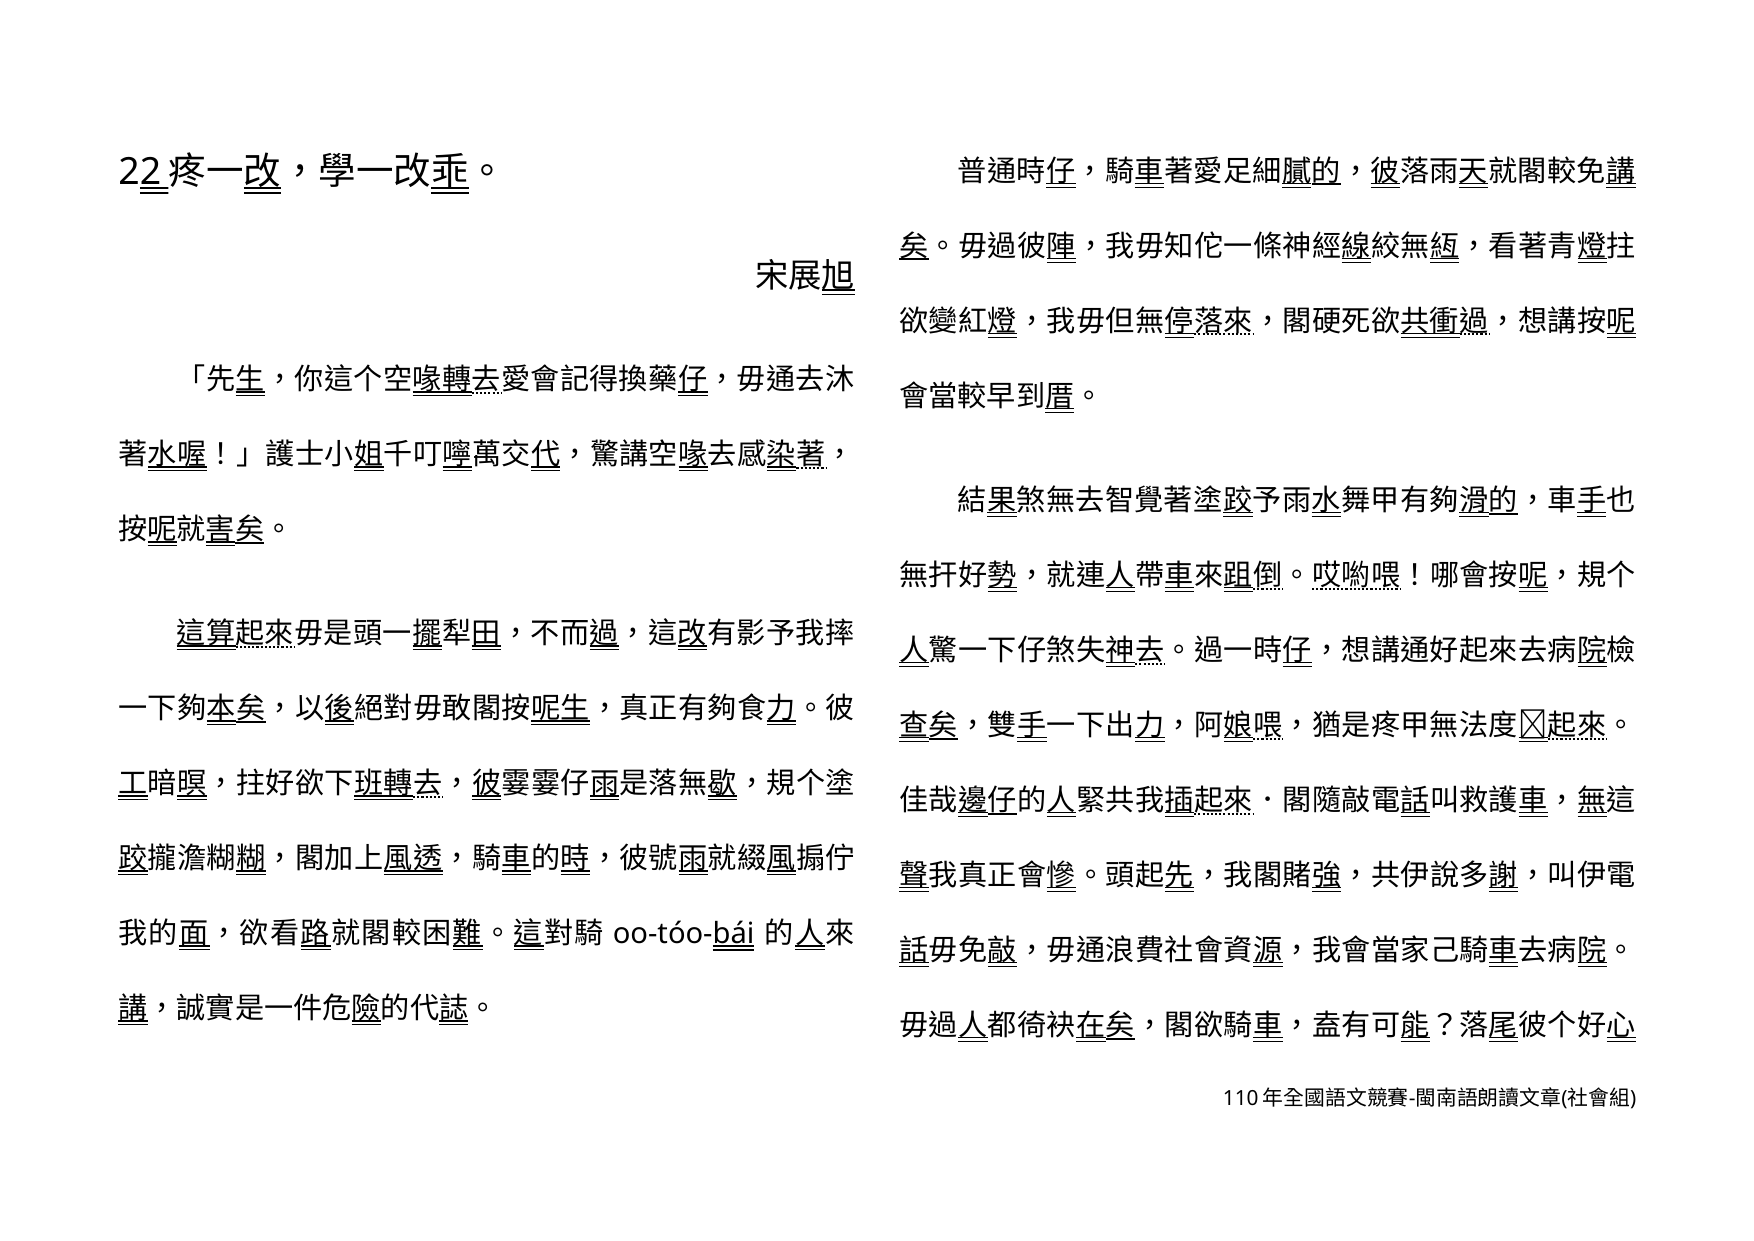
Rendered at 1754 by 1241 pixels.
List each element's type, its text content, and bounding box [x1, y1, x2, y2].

text 「先生，你這个空喙轉去愛會記得換藥仔，毋通去沐著水喔！」護士小姐千叮嚀萬交代，驚講空喙去感染著，按呢就害矣。 [118, 339, 855, 564]
text 這算起來毋是頭一擺犁田，不而過，這改有影予我摔一下夠本矣，以後絕對毋敢閣按呢生，真正有夠食力。彼工暗暝，拄好欲下班轉去，彼霎霎仔雨是落無歇，規个塗跤攏澹糊糊，閣加上風透，騎車的時，彼號雨就綴風搧佇我的面，欲看路就閣較困難。這對騎 oo-tóo-bái 的人來講，誠實是一件危險的代誌。 [118, 593, 855, 1043]
text 22疼一改，學一改乖。 [118, 131, 855, 206]
text 宋展旭 [118, 235, 855, 310]
text 普通時仔，騎車著愛足細膩的，彼落雨天就閣較免講矣。毋過彼陣，我毋知佗一條神經線絞無絚，看著青燈拄欲變紅燈，我毋但無停落來，閣硬死欲共衝過，想講按呢會當較早到厝。 [899, 131, 1636, 431]
